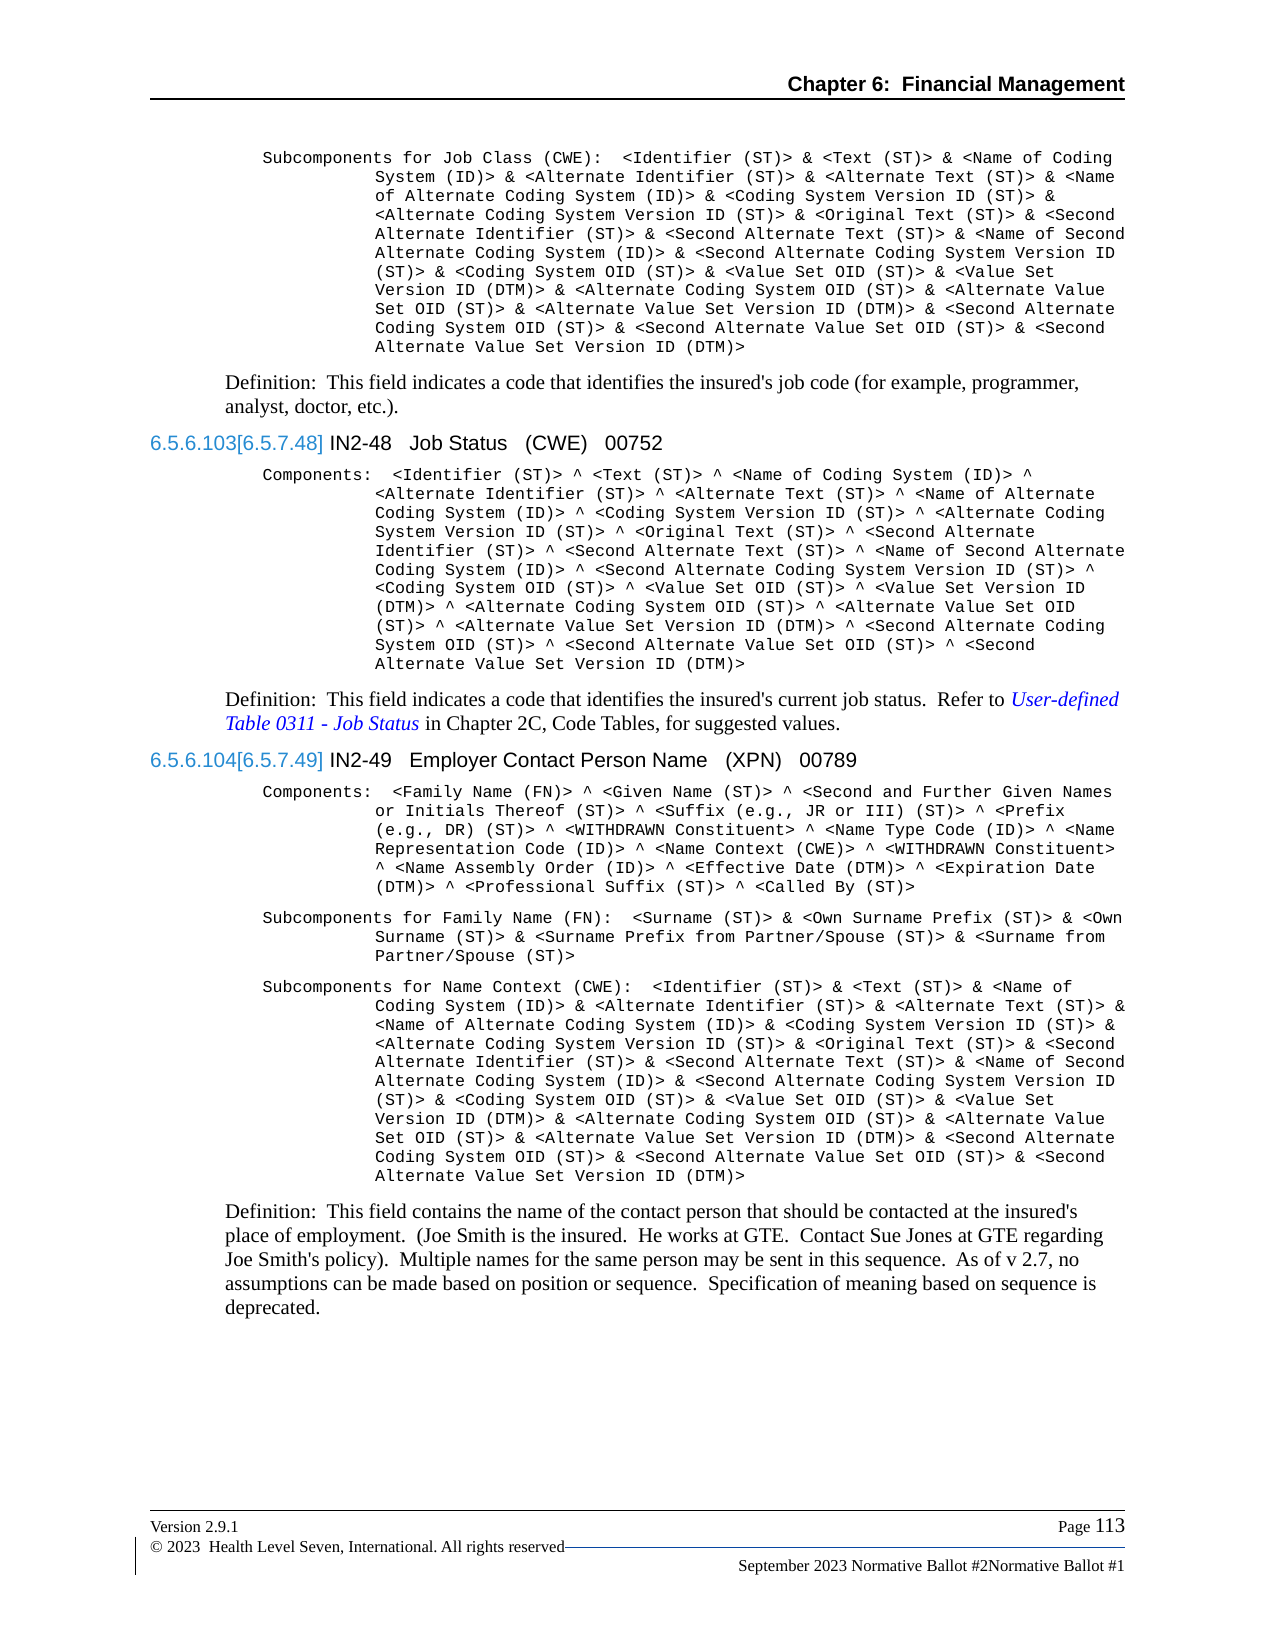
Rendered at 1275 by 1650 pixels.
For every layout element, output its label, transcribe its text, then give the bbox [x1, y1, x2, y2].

text Definition: This field indicates a code that identifies the insured's current job status. Refer to User-defined Table 0311 - Job Status in Chapter 2C, Code Tables, for suggested values. [225, 687, 1125, 735]
text Components: <Identifier (ST)> ^ <Text (ST)> ^ <Name of Coding System (ID)> ^ <Alternate Identifier (ST)> ^ <Alternate Text (ST)> ^ <Name of Alternate Coding System (ID)> ^ <Coding System Version ID (ST)> ^ <Alternate Coding System Version ID (ST)> ^ <Original Text (ST)> ^ <Second Alternate Identifier (ST)> ^ <Second Alternate Text (ST)> ^ <Name of Second Alternate Coding System (ID)> ^ <Second Alternate Coding System Version ID (ST)> ^ <Coding System OID (ST)> ^ <Value Set OID (ST)> ^ <Value Set Version ID (DTM)> ^ <Alternate Coding System OID (ST)> ^ <Alternate Value Set OID (ST)> ^ <Alternate Value Set Version ID (DTM)> ^ <Second Alternate Coding System OID (ST)> ^ <Second Alternate Value Set OID (ST)> ^ <Second Alternate Value Set Version ID (DTM)> [262, 467, 1125, 674]
text Definition: This field contains the name of the contact person that should be contacted at the insured's place of employment. (Joe Smith is the insured. He works at GTE. Contact Sue Jones at GTE regarding Joe Smith's policy). Multiple names for the same person may be sent in this sequence. As of v 2.7, no assumptions can be made based on position or sequence. Specification of meaning based on sequence is deprecated. [225, 1198, 1125, 1319]
text Subcomponents for Name Context (CWE): <Identifier (ST)> & <Text (ST)> & <Name of Coding System (ID)> & <Alternate Identifier (ST)> & <Alternate Text (ST)> & <Name of Alternate Coding System (ID)> & <Coding System Version ID (ST)> & <Alternate Coding System Version ID (ST)> & <Original Text (ST)> & <Second Alternate Identifier (ST)> & <Second Alternate Text (ST)> & <Name of Second Alternate Coding System (ID)> & <Second Alternate Coding System Version ID (ST)> & <Coding System OID (ST)> & <Value Set OID (ST)> & <Value Set Version ID (DTM)> & <Alternate Coding System OID (ST)> & <Alternate Value Set OID (ST)> & <Alternate Value Set Version ID (DTM)> & <Second Alternate Coding System OID (ST)> & <Second Alternate Value Set OID (ST)> & <Second Alternate Value Set Version ID (DTM)> [262, 979, 1125, 1186]
text Subcomponents for Family Name (FN): <Surname (ST)> & <Own Surname Prefix (ST)> & <Own Surname (ST)> & <Surname Prefix from Partner/Spouse (ST)> & <Surname from Partner/Spouse (ST)> [262, 909, 1125, 966]
text Subcomponents for Job Class (CWE): <Identifier (ST)> & <Text (ST)> & <Name of Coding System (ID)> & <Alternate Identifier (ST)> & <Alternate Text (ST)> & <Name of Alternate Coding System (ID)> & <Coding System Version ID (ST)> & <Alternate Coding System Version ID (ST)> & <Original Text (ST)> & <Second Alternate Identifier (ST)> & <Second Alternate Text (ST)> & <Name of Second Alternate Coding System (ID)> & <Second Alternate Coding System Version ID (ST)> & <Coding System OID (ST)> & <Value Set OID (ST)> & <Value Set Version ID (DTM)> & <Alternate Coding System OID (ST)> & <Alternate Value Set OID (ST)> & <Alternate Value Set Version ID (DTM)> & <Second Alternate Coding System OID (ST)> & <Second Alternate Value Set OID (ST)> & <Second Alternate Value Set Version ID (DTM)> [262, 150, 1125, 357]
subtitle IN2-48 Job Status (CWE) 00752 [150, 431, 1125, 454]
subtitle IN2-49 Employer Contact Person Name (XPN) 00789 [150, 747, 1125, 771]
text Definition: This field indicates a code that identifies the insured's job code (for example, programmer, analyst, doctor, etc.). [225, 370, 1125, 418]
text Components: <Family Name (FN)> ^ <Given Name (ST)> ^ <Second and Further Given Names or Initials Thereof (ST)> ^ <Suffix (e.g., JR or III) (ST)> ^ <Prefix (e.g., DR) (ST)> ^ <WITHDRAWN Constituent> ^ <Name Type Code (ID)> ^ <Name Representation Code (ID)> ^ <Name Context (CWE)> ^ <WITHDRAWN Constituent> ^ <Name Assembly Order (ID)> ^ <Effective Date (DTM)> ^ <Expiration Date (DTM)> ^ <Professional Suffix (ST)> ^ <Called By (ST)> [262, 784, 1125, 897]
